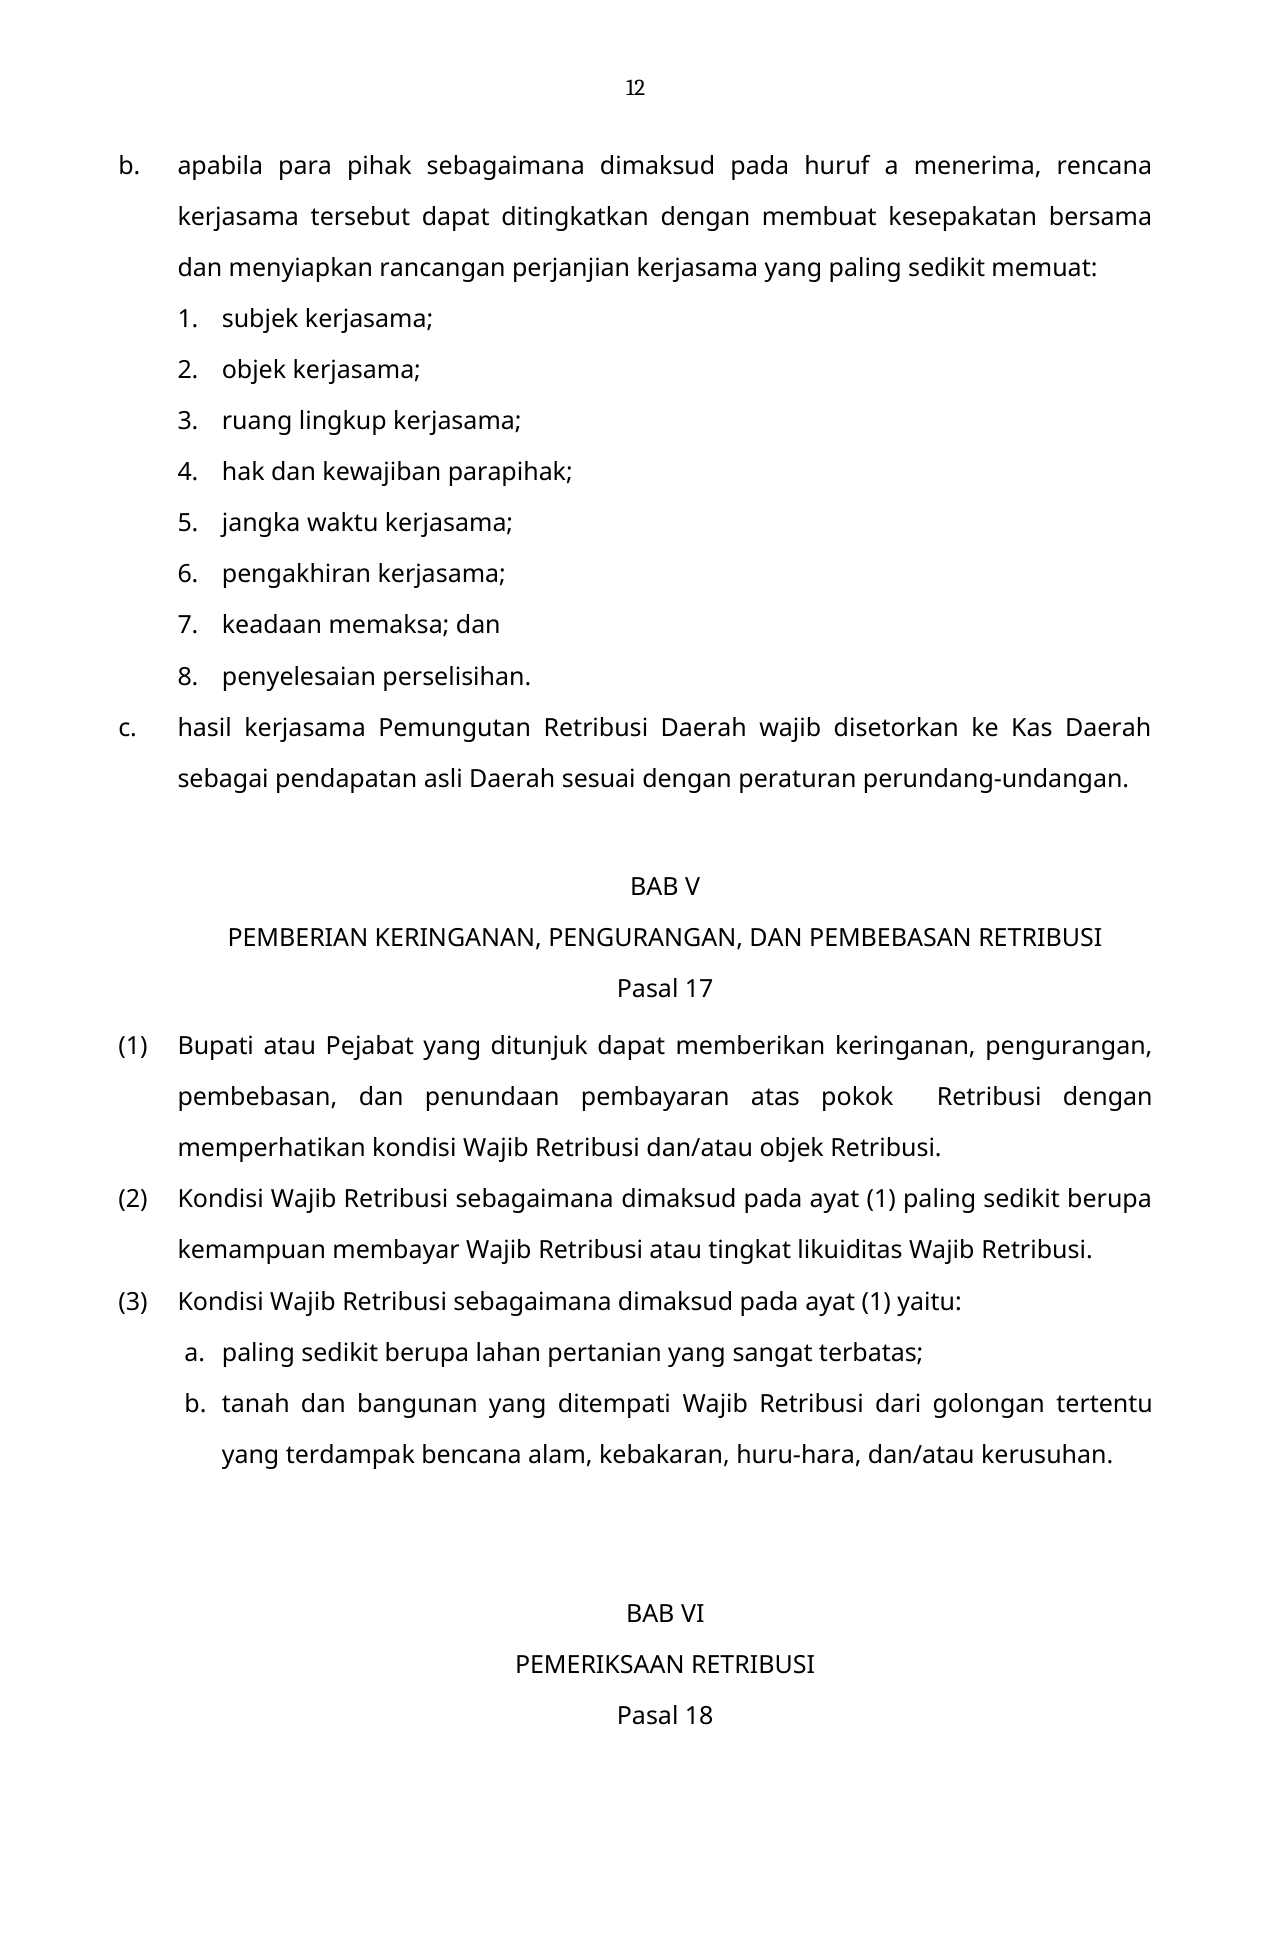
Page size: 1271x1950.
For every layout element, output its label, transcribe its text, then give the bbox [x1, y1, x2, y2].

text PEMBERIAN KERINGANAN, PENGURANGAN, DAN PEMBEBASAN RETRIBUSI [177, 919, 1153, 954]
list paling sedikit berupa lahan pertanian yang sangat terbatas; [184, 1334, 1153, 1368]
text BAB V [177, 868, 1153, 903]
list keadaan memaksa; dan [177, 607, 1153, 641]
list hak dan kewajiban parapihak; [177, 454, 1153, 488]
list ruang lingkup kerjasama; [177, 403, 1153, 437]
list Bupati atau Pejabat yang ditunjuk dapat memberikan keringanan, pengurangan, pembebasan, dan penundaan pembayaran atas pokok Retribusi dengan memperhatikan kondisi Wajib Retribusi dan/atau objek Retribusi. [118, 1028, 1153, 1164]
list tanah dan bangunan yang ditempati Wajib Retribusi dari golongan tertentu yang terdampak bencana alam, kebakaran, huru-hara, dan/atau kerusuhan. [184, 1385, 1153, 1470]
list Kondisi Wajib Retribusi sebagaimana dimaksud pada ayat (1) yaitu: [118, 1283, 1153, 1317]
list subjek kerjasama; [177, 301, 1153, 335]
text Pasal 17 [177, 971, 1153, 1005]
list apabila para pihak sebagaimana dimaksud pada huruf a menerima, rencana kerjasama tersebut dapat ditingkatkan dengan membuat kesepakatan bersama dan menyiapkan rancangan perjanjian kerjasama yang paling sedikit memuat: [118, 148, 1153, 284]
list pengakhiran kerjasama; [177, 556, 1153, 590]
list Kondisi Wajib Retribusi sebagaimana dimaksud pada ayat (1) paling sedikit berupa kemampuan membayar Wajib Retribusi atau tingkat likuiditas Wajib Retribusi. [118, 1181, 1153, 1266]
text PEMERIKSAAN RETRIBUSI [177, 1647, 1153, 1681]
list hasil kerjasama Pemungutan Retribusi Daerah wajib disetorkan ke Kas Daerah sebagai pendapatan asli Daerah sesuai dengan peraturan perundang-undangan. [118, 709, 1153, 794]
list penyelesaian perselisihan. [177, 658, 1153, 692]
text Pasal 18 [177, 1698, 1153, 1732]
text BAB VI [177, 1596, 1153, 1630]
list jangka waktu kerjasama; [177, 505, 1153, 539]
list objek kerjasama; [177, 352, 1153, 386]
